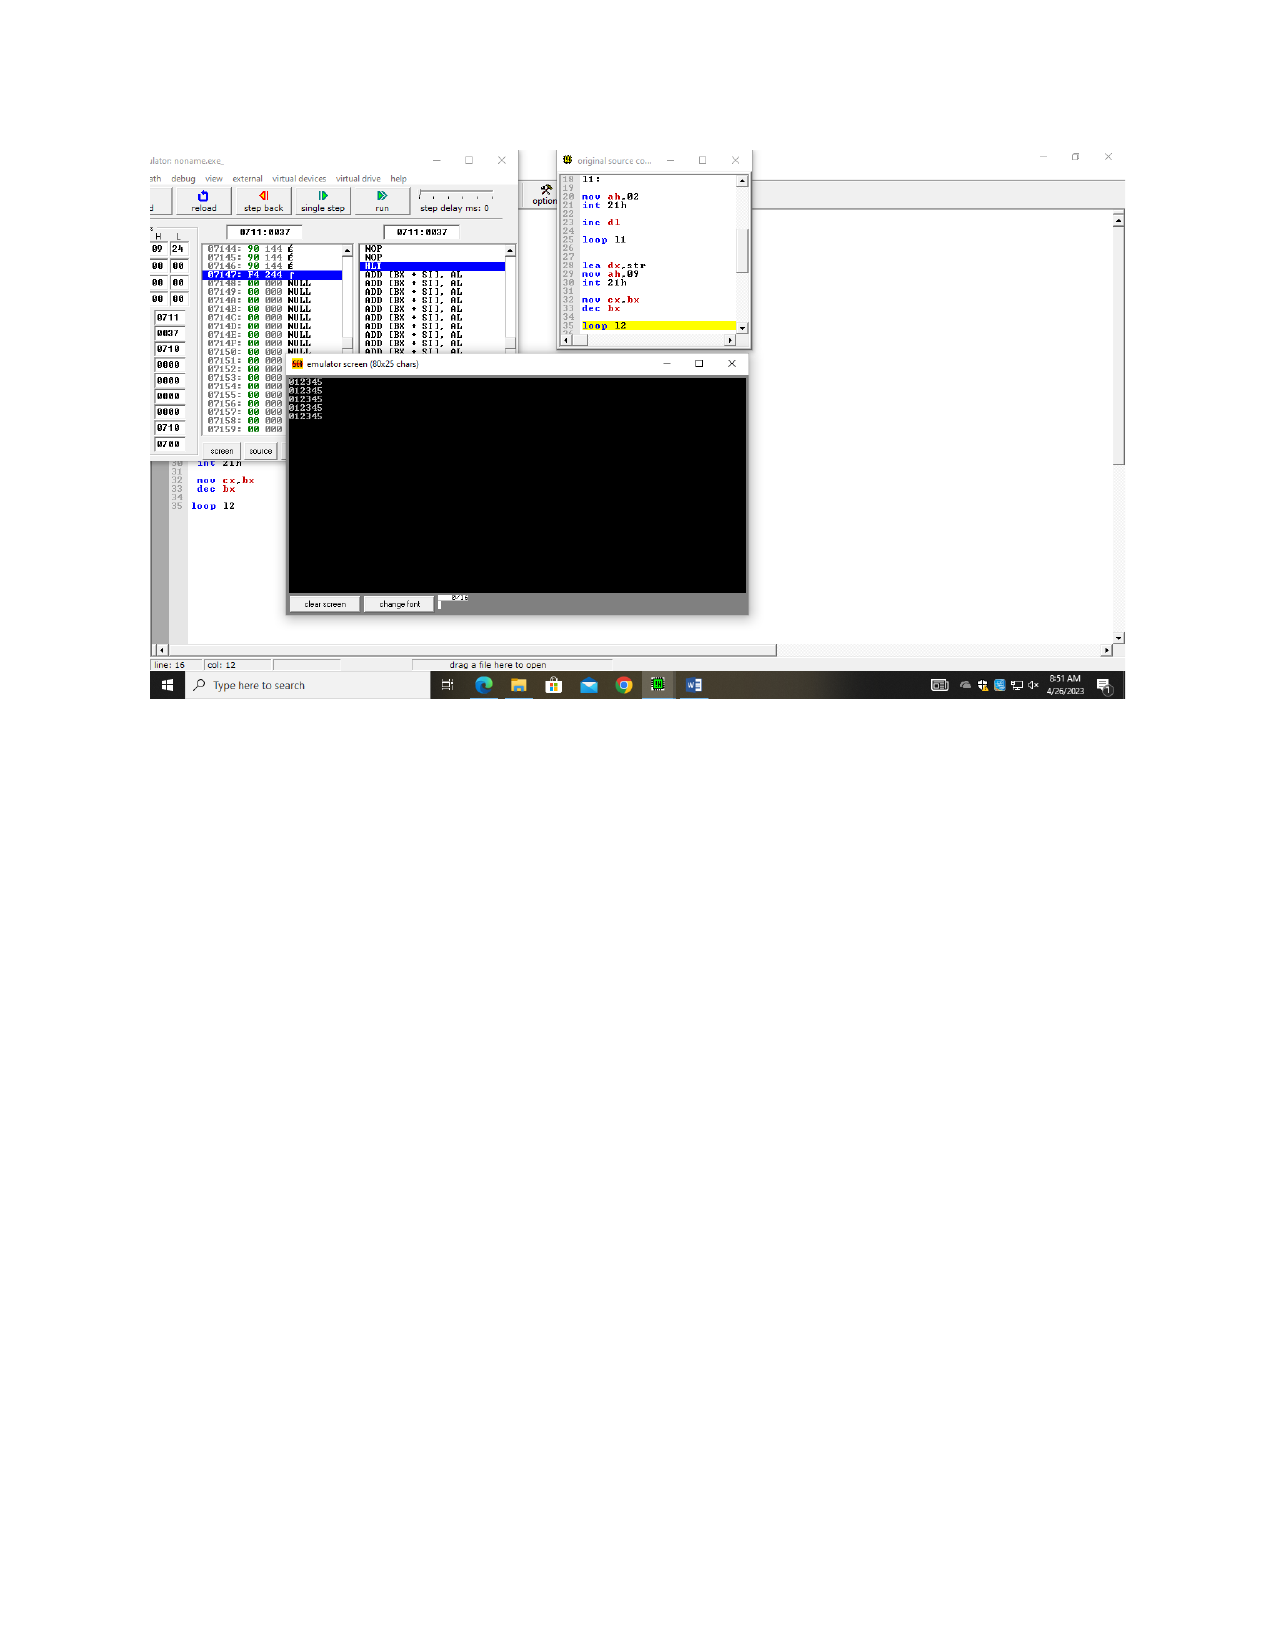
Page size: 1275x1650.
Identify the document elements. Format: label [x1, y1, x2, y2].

picture [150, 150, 1125, 699]
